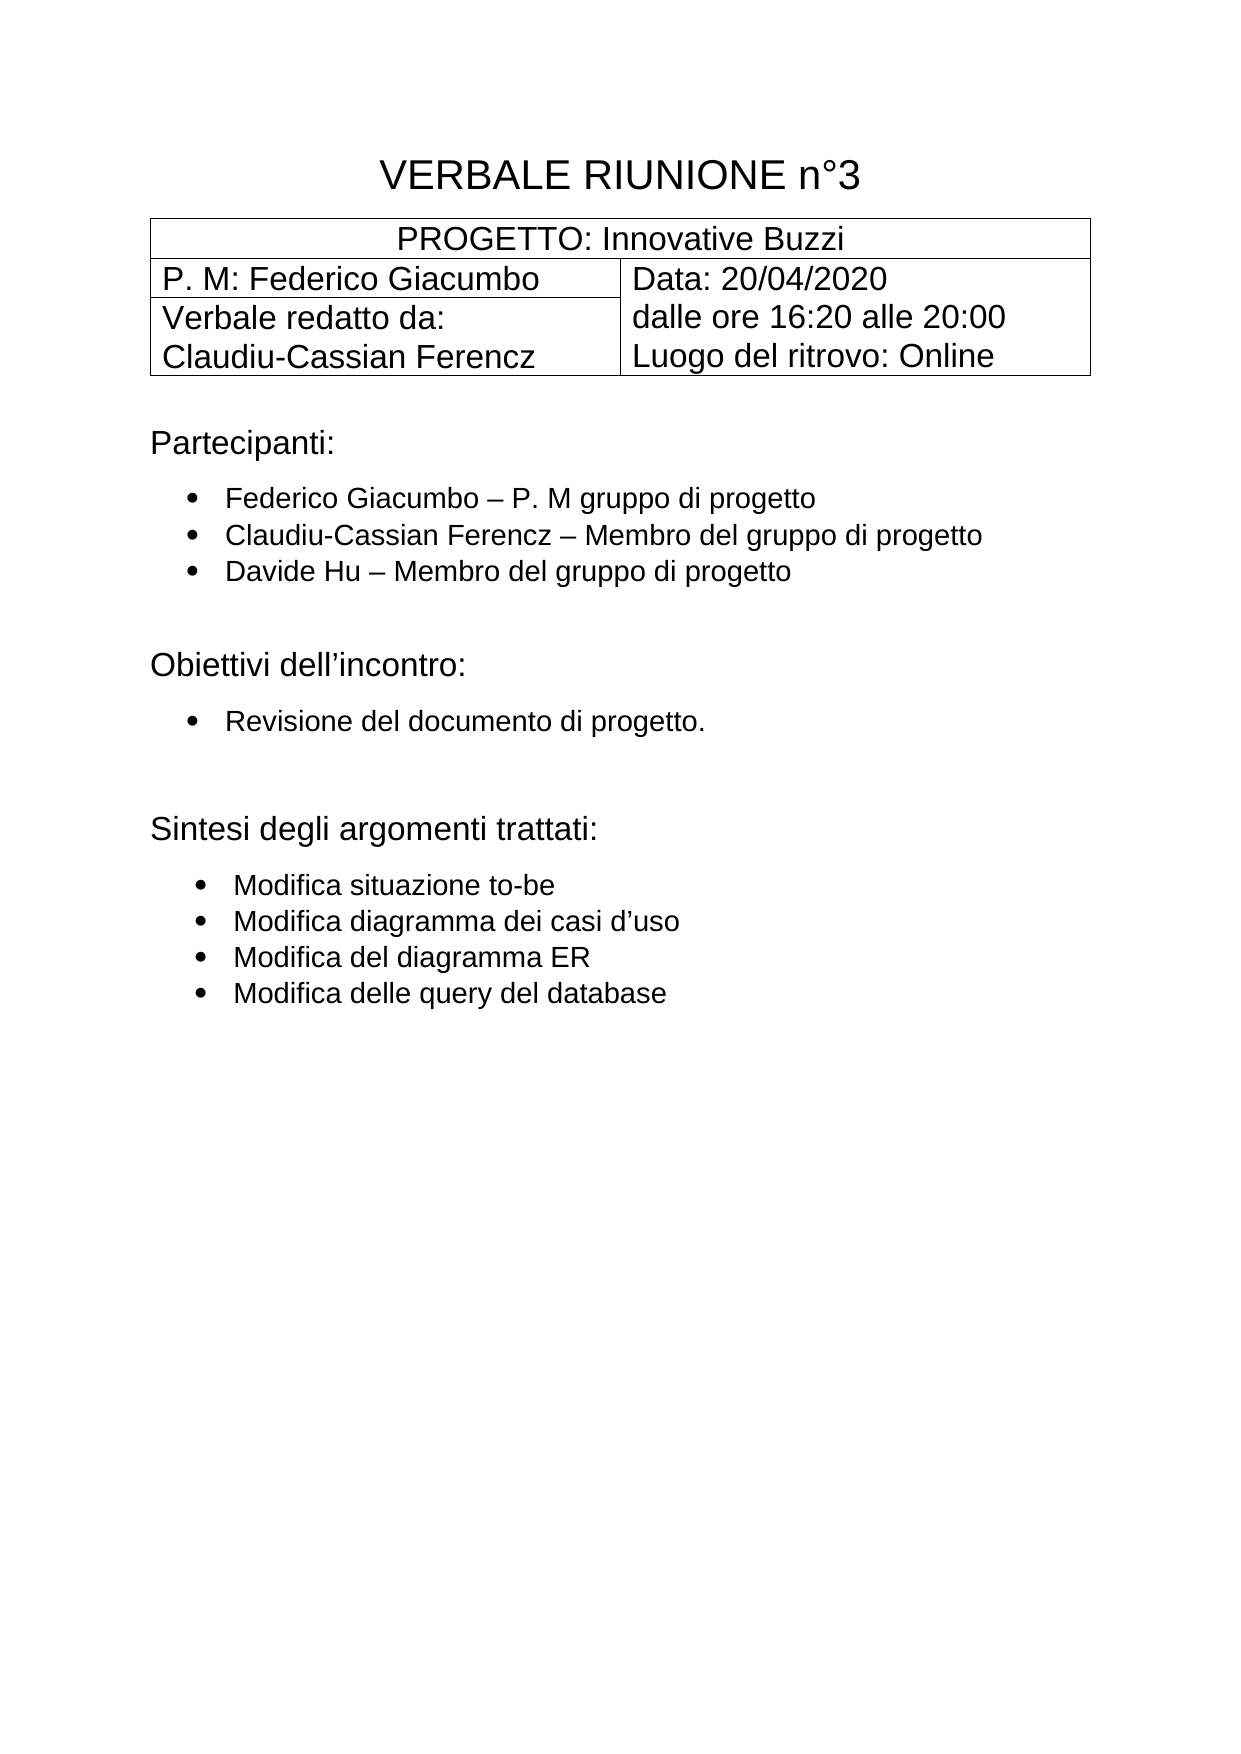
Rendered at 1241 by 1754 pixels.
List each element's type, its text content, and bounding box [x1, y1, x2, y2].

table_cell Verbale redatto da: Claudiu-Cassian Ferencz [151, 298, 620, 375]
text Partecipanti: [150, 423, 1090, 462]
list Modifica diagramma dei casi d’uso [196, 904, 1090, 938]
list Claudiu-Cassian Ferencz – Membro del gruppo di progetto [187, 518, 1090, 551]
text Obiettivi dell’incontro: [150, 645, 1090, 684]
list Modifica del diagramma ER [196, 940, 1090, 974]
table_cell Data: 20/04/2020 dalle ore 16:20 alle 20:00 Luogo del ritrovo: Online [621, 259, 1090, 375]
list Modifica delle query del database [196, 977, 1090, 1010]
text Sintesi degli argomenti trattati: [150, 809, 1090, 848]
list Federico Giacumbo – P. M gruppo di progetto [187, 481, 1090, 515]
list Revisione del documento di progetto. [187, 703, 1090, 737]
text VERBALE RIUNIONE n°3 [150, 150, 1090, 198]
list Modifica situazione to-be [196, 867, 1090, 901]
list Davide Hu – Membro del gruppo di progetto [187, 554, 1090, 588]
table_header PROGETTO: Innovative Buzzi [151, 219, 1090, 258]
table_cell P. M: Federico Giacumbo [151, 259, 620, 297]
